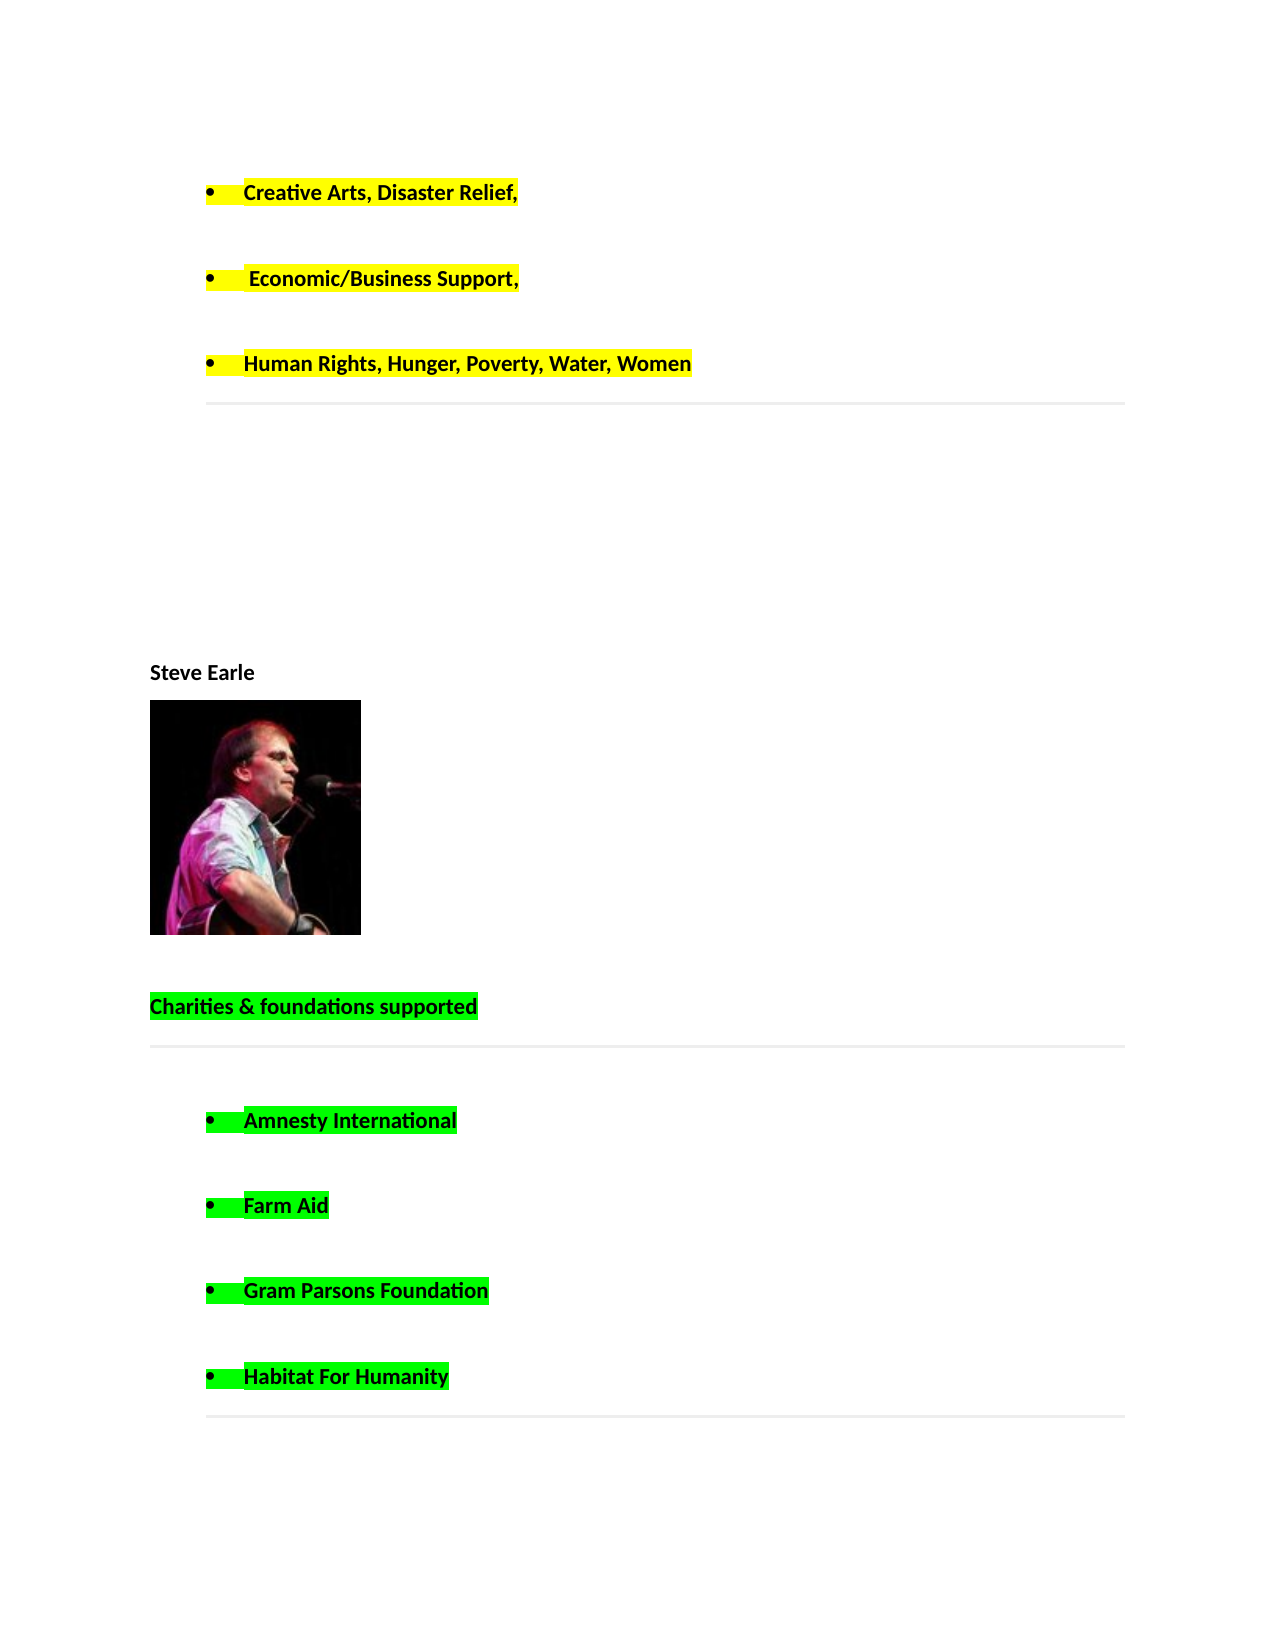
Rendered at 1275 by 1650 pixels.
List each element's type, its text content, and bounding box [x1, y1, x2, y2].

subtitle Farm Aid [206, 1163, 1125, 1219]
subtitle Gram Parsons Foundation [206, 1248, 1125, 1305]
subtitle Charities & foundations supported [150, 964, 1125, 1045]
subtitle Amnesty International [206, 1078, 1125, 1134]
picture [150, 700, 361, 935]
subtitle Economic/Business Support, [206, 235, 1125, 292]
subtitle Steve Earle [150, 630, 1125, 686]
subtitle Habitat For Humanity [206, 1334, 1125, 1415]
subtitle Human Rights, Hunger, Poverty, Water, Women [206, 321, 1125, 402]
subtitle Creative Arts, Disaster Relief, [206, 150, 1125, 206]
